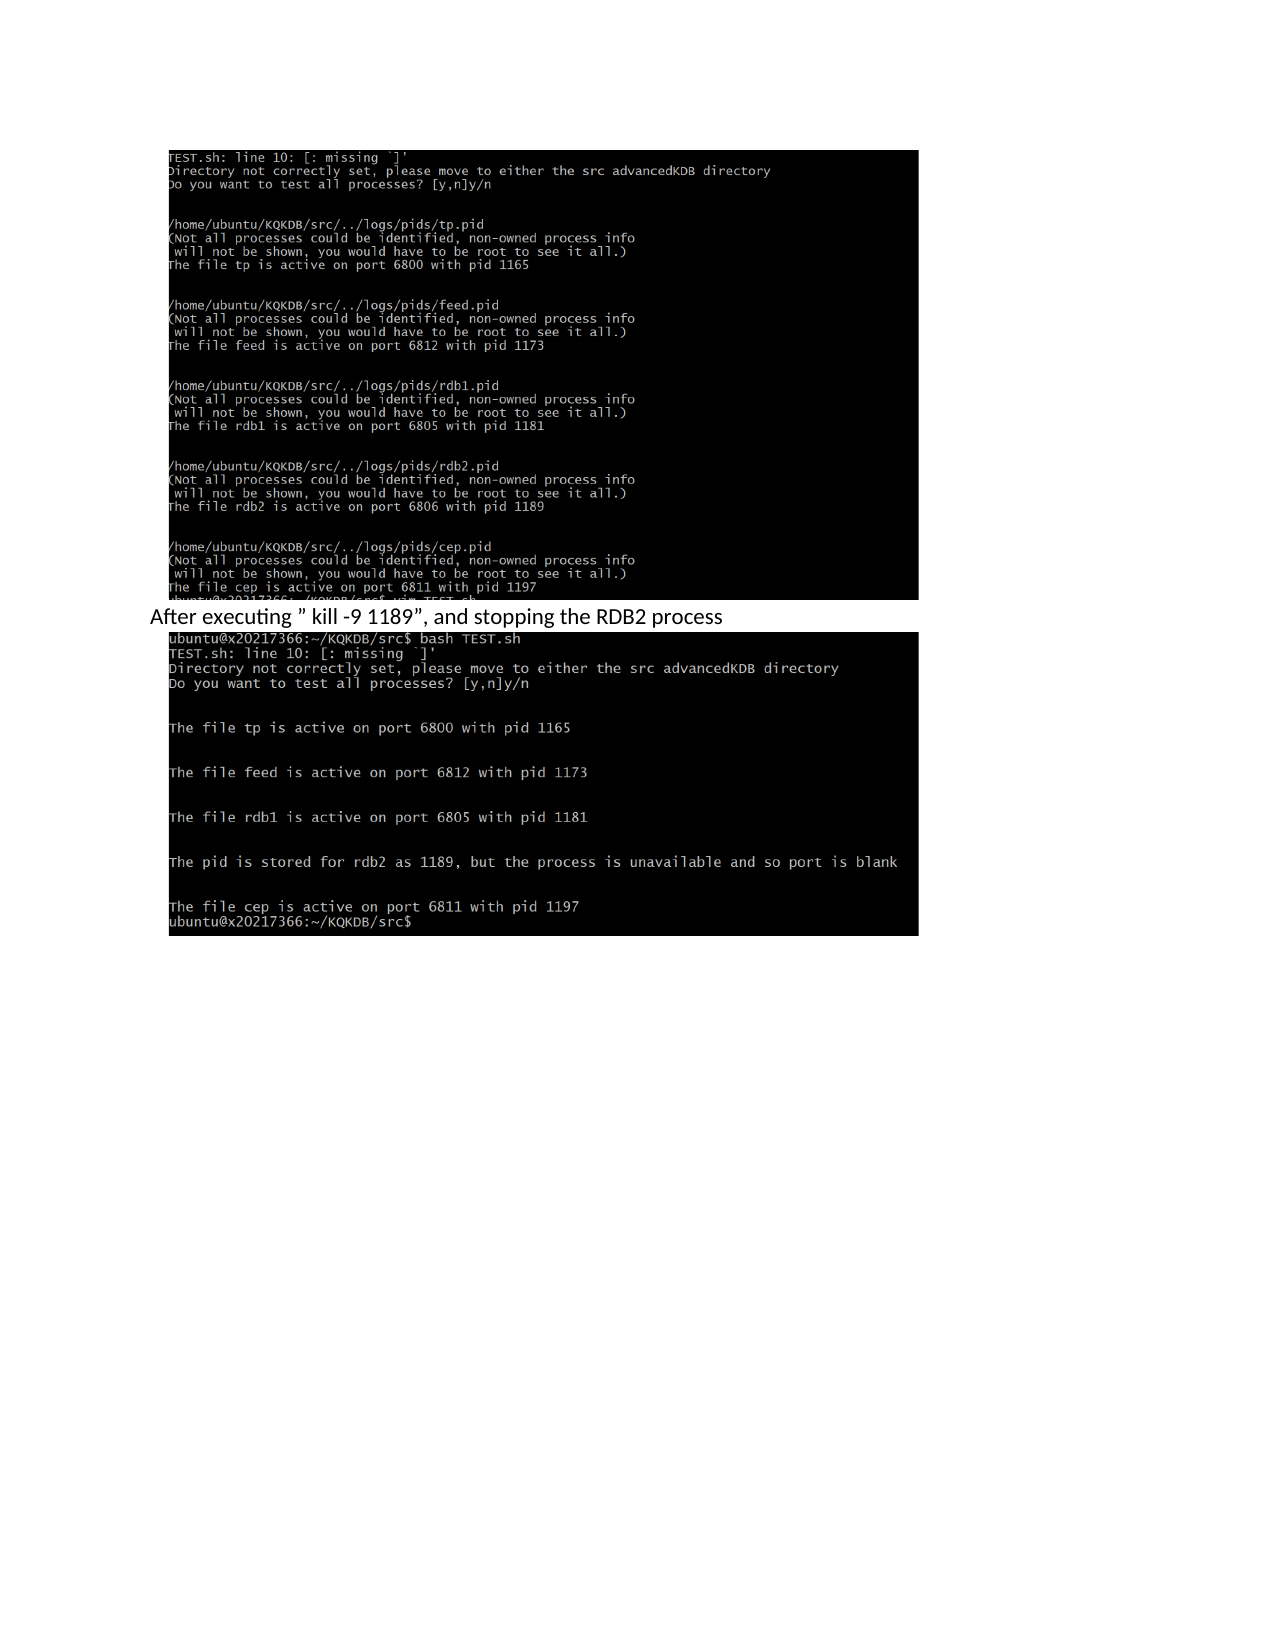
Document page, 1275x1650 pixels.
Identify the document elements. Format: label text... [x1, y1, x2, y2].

text After executing ” kill -9 1189”, and stopping the RDB2 process [150, 150, 1125, 966]
